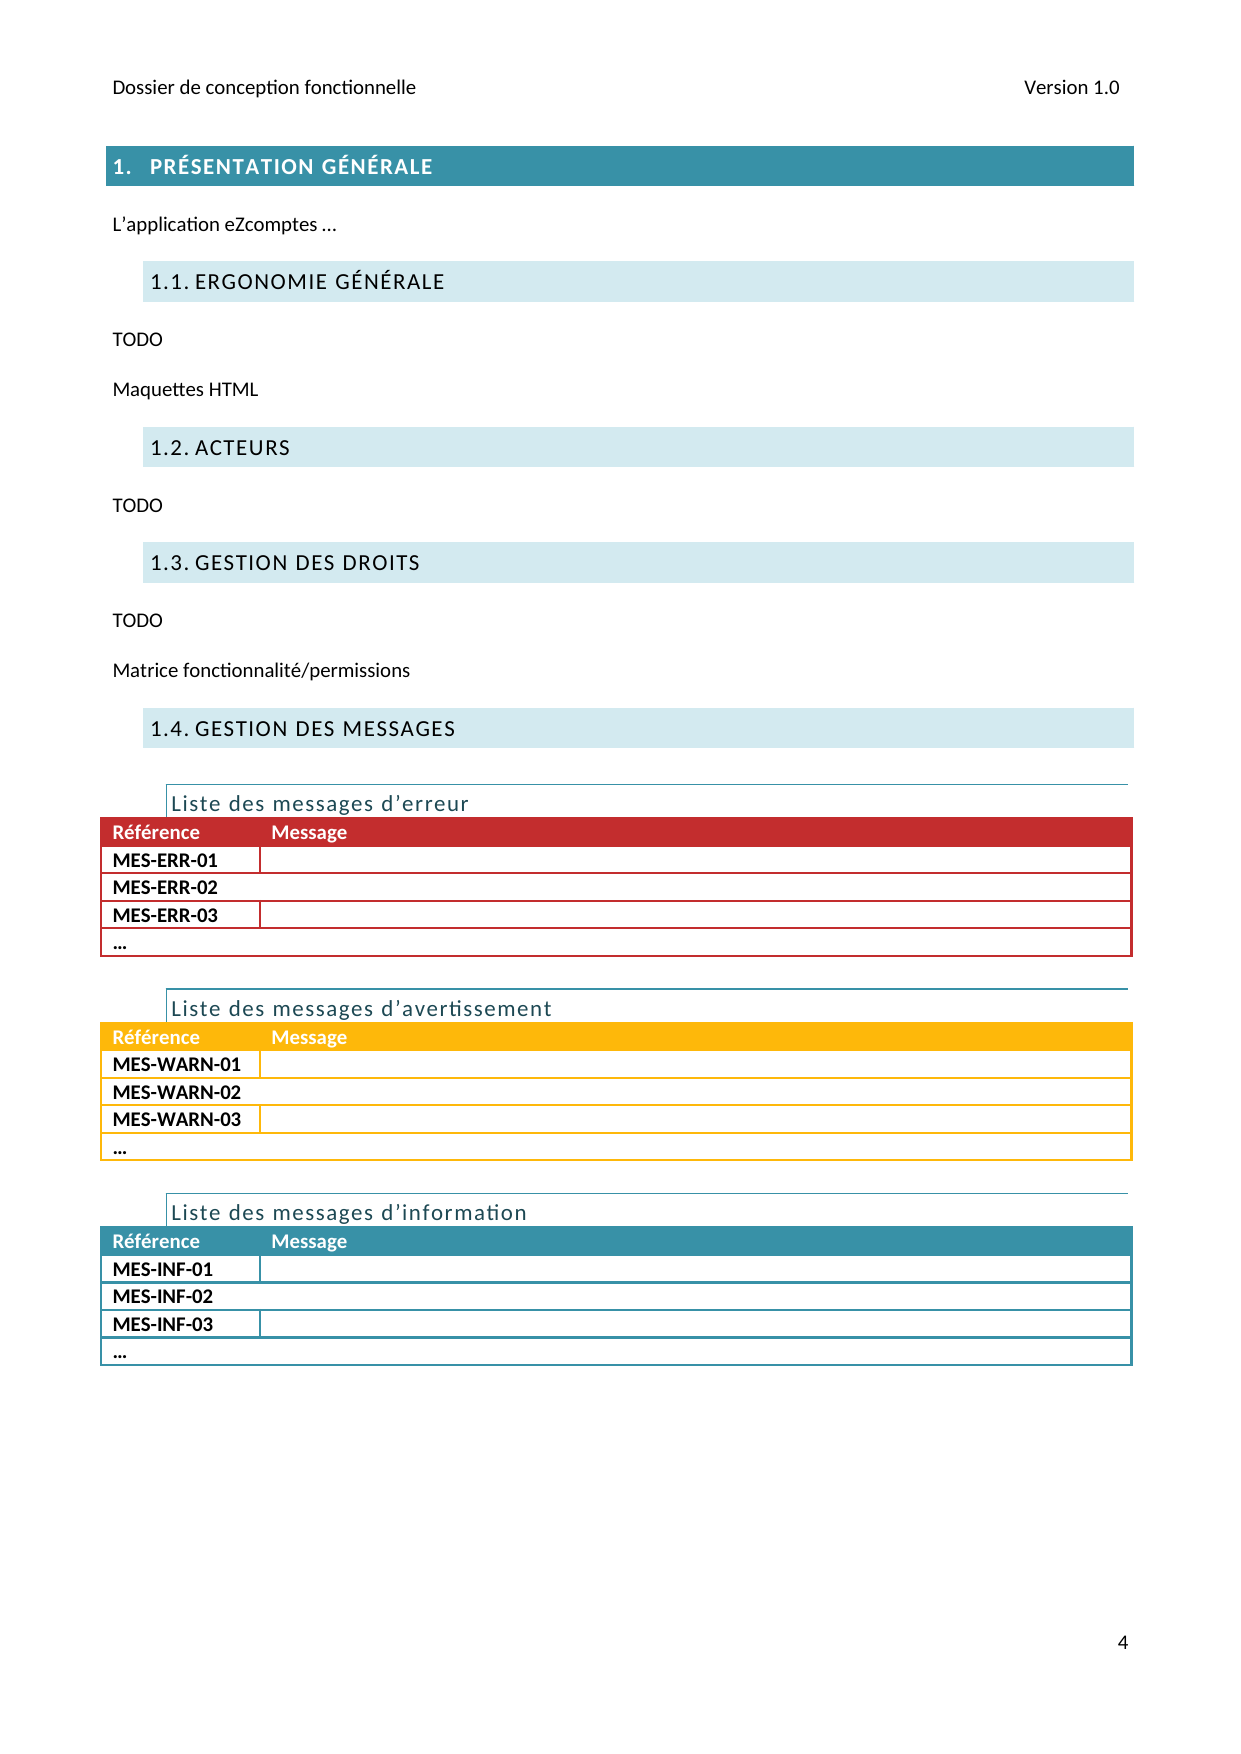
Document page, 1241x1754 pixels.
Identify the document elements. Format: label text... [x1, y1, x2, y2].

subtitle Liste des messages d’avertissement [167, 990, 1128, 1022]
table_cell MES-WARN-02 [102, 1079, 260, 1104]
table_cell [261, 847, 1130, 872]
table_header Référence [102, 1229, 260, 1254]
table_cell … [102, 1339, 260, 1364]
table_cell MES-INF-01 [102, 1256, 259, 1281]
table_cell [260, 874, 1130, 900]
table_cell … [102, 1134, 260, 1159]
subtitle Acteurs [150, 433, 1128, 461]
subtitle Ergonomie générale [150, 267, 1128, 295]
table_cell [260, 929, 1130, 955]
table_header Message [260, 1024, 1130, 1049]
table_header Référence [102, 1024, 260, 1049]
text L’application eZcomptes … [112, 211, 1128, 236]
subtitle Gestion des Messages [150, 714, 1128, 742]
subtitle Gestion des droits [150, 548, 1128, 576]
table_cell [260, 1284, 1130, 1309]
subtitle Présentation générale [112, 152, 1128, 180]
table_cell MES-ERR-01 [102, 847, 259, 872]
table_cell [261, 1051, 1130, 1077]
text TODO [112, 327, 1128, 352]
text Matrice fonctionnalité/permissions [112, 658, 1128, 683]
subtitle Liste des messages d’information [167, 1194, 1128, 1226]
table_cell MES-ERR-02 [102, 874, 260, 900]
table_cell [261, 902, 1130, 927]
table_cell [260, 1079, 1130, 1104]
table_cell MES-INF-02 [102, 1284, 260, 1309]
table_cell … [102, 929, 260, 955]
text Maquettes HTML [112, 377, 1128, 402]
text TODO [112, 608, 1128, 633]
table_cell [260, 1134, 1130, 1159]
table_header Référence [102, 819, 260, 845]
table_cell [260, 1339, 1130, 1364]
table_header Message [260, 1229, 1130, 1254]
subtitle Liste des messages d’erreur [167, 785, 1128, 817]
table_cell MES-ERR-03 [102, 902, 259, 927]
table_cell [261, 1311, 1130, 1336]
table_cell MES-INF-03 [102, 1311, 259, 1336]
table_cell [261, 1106, 1130, 1132]
table_header Message [260, 819, 1130, 845]
text TODO [112, 492, 1128, 517]
table_cell MES-WARN-03 [102, 1106, 259, 1132]
table_cell [261, 1256, 1130, 1281]
table_cell MES-WARN-01 [102, 1051, 259, 1077]
